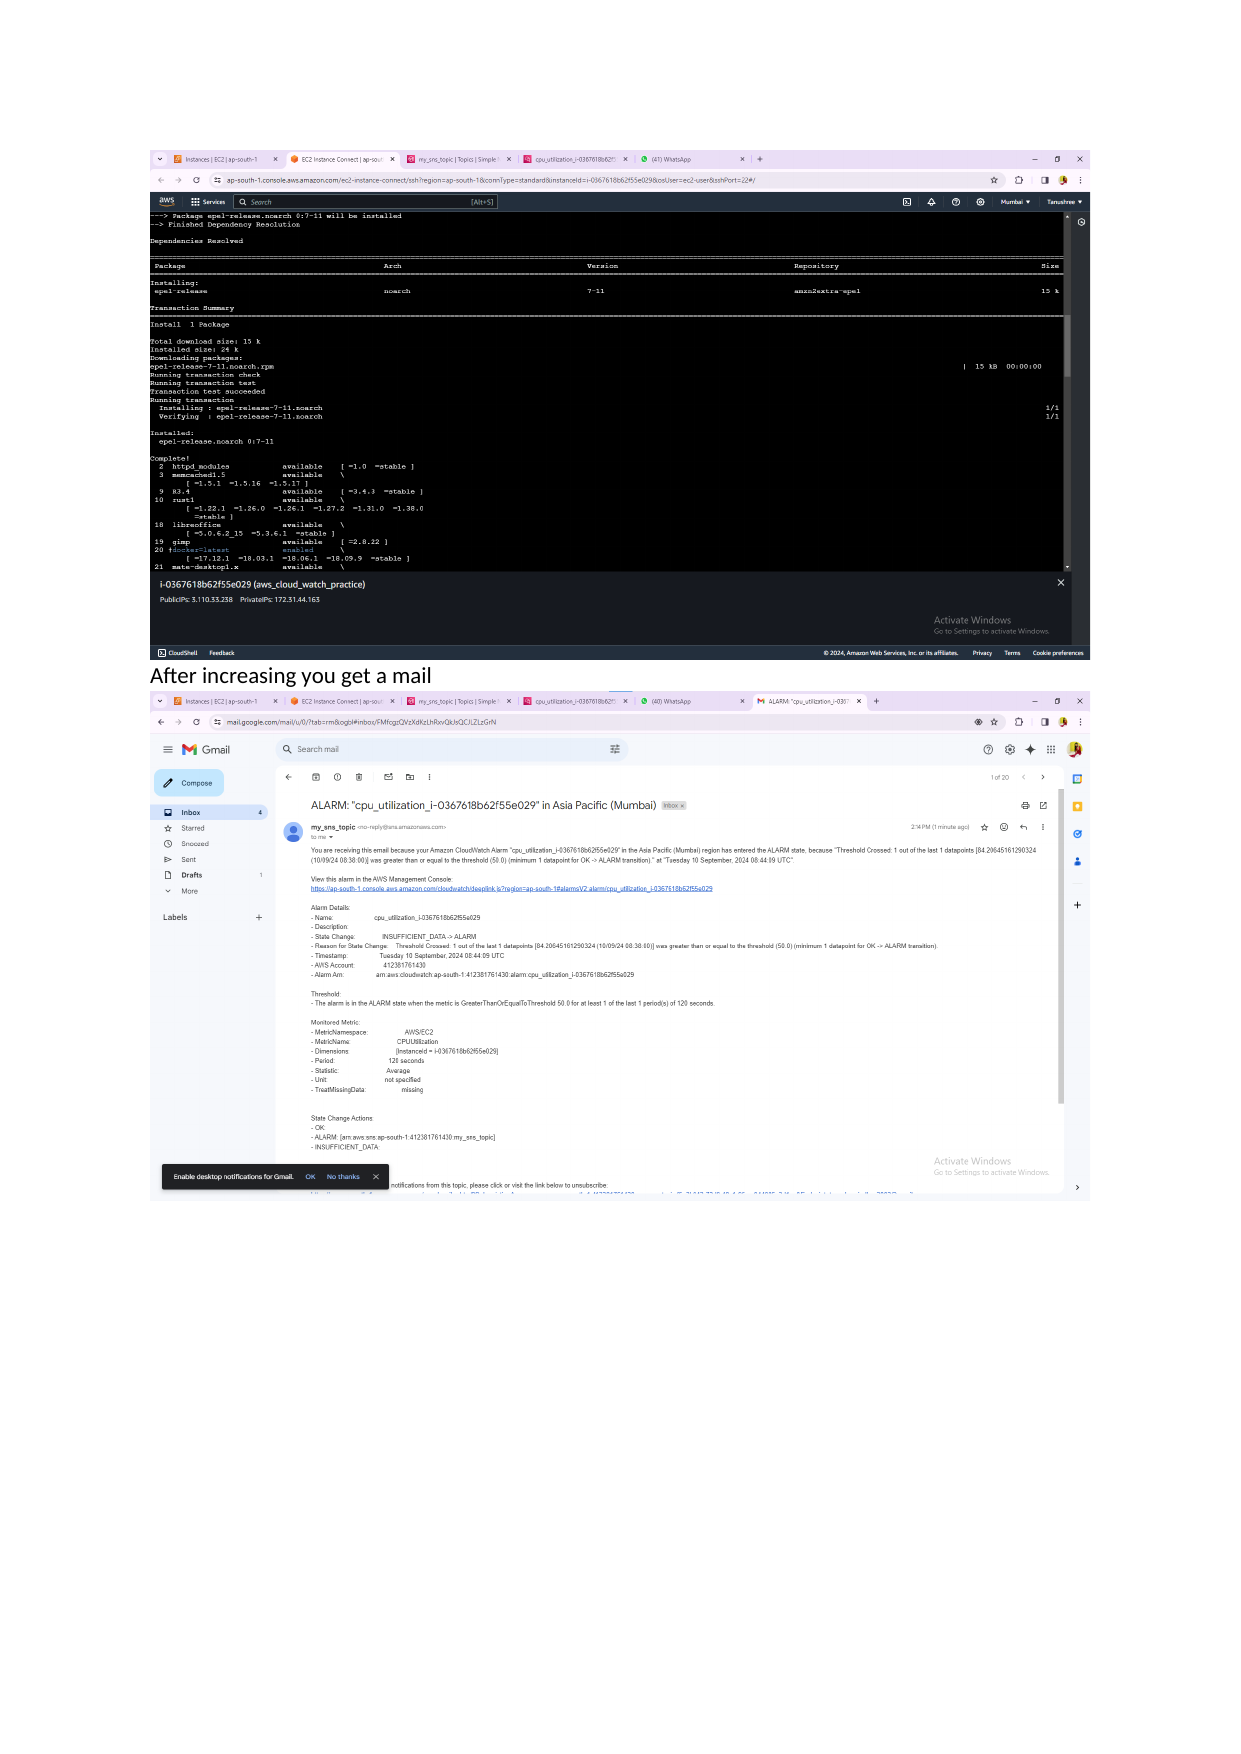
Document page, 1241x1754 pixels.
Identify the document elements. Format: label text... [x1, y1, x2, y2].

picture [150, 691, 1091, 1201]
picture [150, 150, 1091, 660]
text Alarm Detail- there is no alarm by default Create SNS TopicAdd Subscription To SNSSubscription AddedMail to comfirm the SubscriptionSubscription has been confirmedCloud wtch service to create alarmAlarm has been createdIncrease CPU UtilizationAfter increasing you get a mail [150, 660, 1090, 691]
